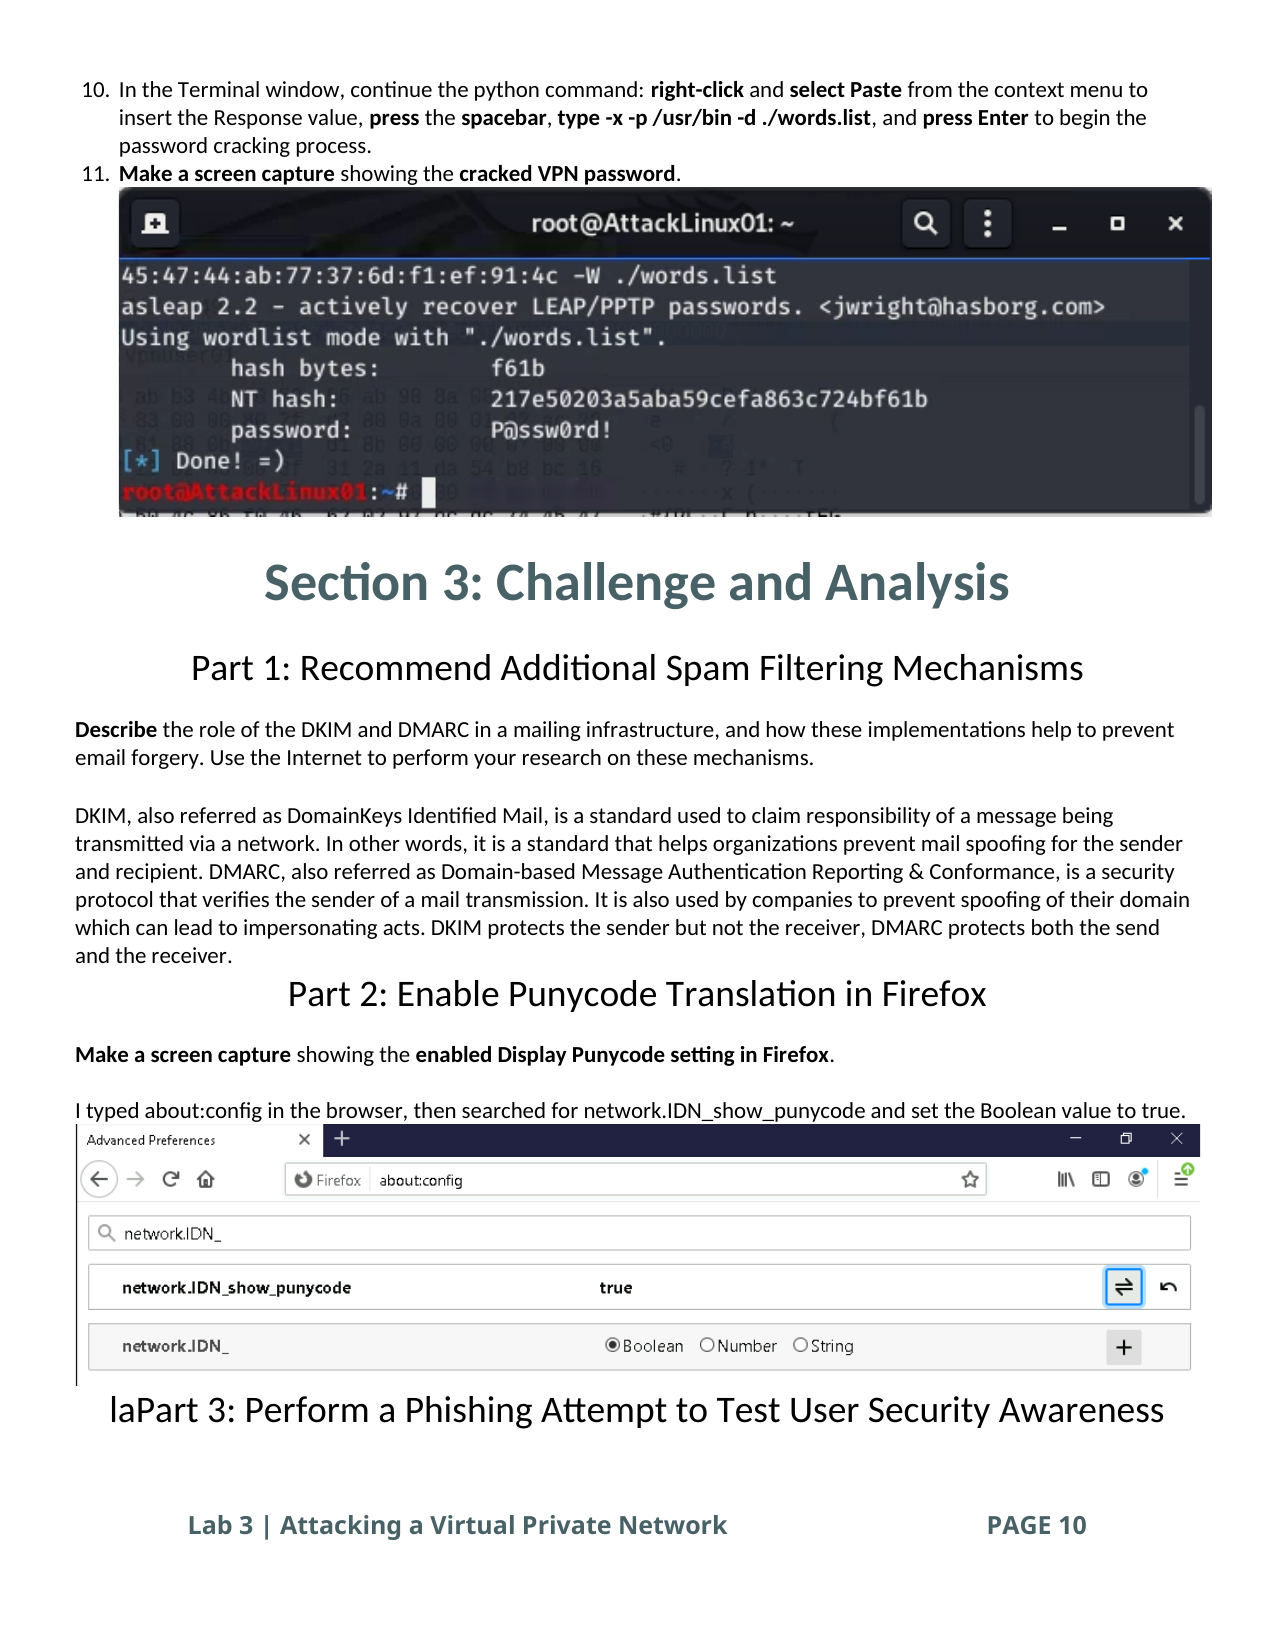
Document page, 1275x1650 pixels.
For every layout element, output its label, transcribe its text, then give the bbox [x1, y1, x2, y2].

text Make a screen capture showing the enabled Display Punycode setting in Firefox. [75, 1040, 1200, 1068]
subtitle Section 3: Challenge and Analysis [75, 547, 1200, 613]
text DKIM, also referred as DomainKeys Identified Mail, is a standard used to claim responsibility of a message being transmitted via a network. In other words, it is a standard that helps organizations prevent mail spoofing for the sender and recipient. DMARC, also referred as Domain-based Message Authentication Reporting & Conformance, is a security protocol that verifies the sender of a mail transmission. It is also used by companies to prevent spoofing of their domain which can lead to impersonating acts. DKIM protects the sender but not the receiver, DMARC protects both the send and the receiver. [75, 801, 1200, 969]
text I typed about:config in the browser, then searched for network.IDN_show_punycode and set the Boolean value to true. [75, 1096, 1200, 1124]
list In the Terminal window, continue the python command: right-click and select Paste from the context menu to insert the Response value, press the spacebar, type -x -p /usr/bin -d ./words.list, and press Enter to begin the password cracking process. [81, 75, 1200, 159]
subtitle Part 1: Recommend Additional Spam Filtering Mechanisms [75, 644, 1200, 690]
text Describe the role of the DKIM and DMARC in a mailing infrastructure, and how these implementations help to prevent email forgery. Use the Internet to perform your research on these mechanisms. [75, 715, 1200, 771]
subtitle Part 2: Enable Punycode Translation in Firefox [75, 969, 1200, 1015]
subtitle laPart 3: Perform a Phishing Attempt to Test User Security Awareness [75, 1386, 1200, 1431]
list Make a screen capture showing the cracked VPN password. [81, 159, 1200, 187]
picture [75, 1124, 1200, 1386]
picture [118, 187, 1212, 517]
